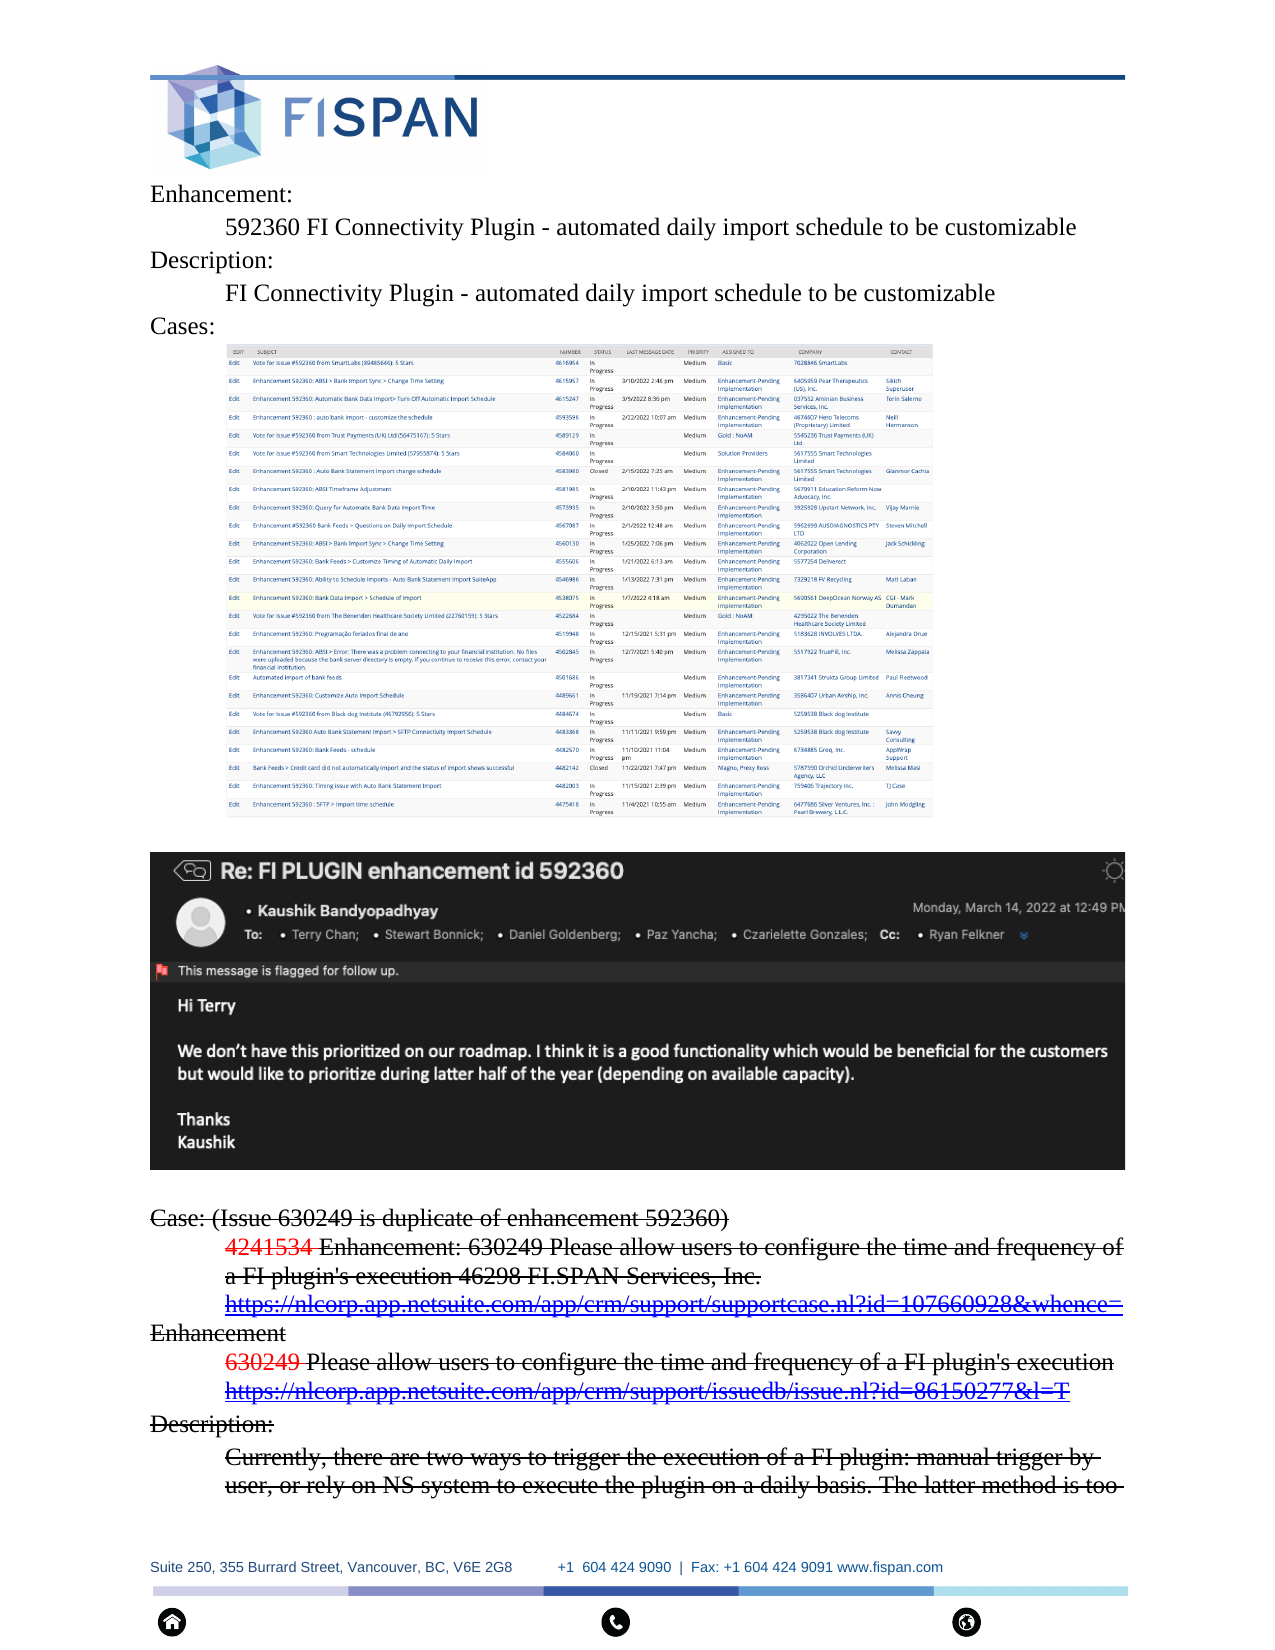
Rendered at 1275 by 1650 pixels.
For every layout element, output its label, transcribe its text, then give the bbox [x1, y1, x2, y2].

text https://nlcorp.app.netsuite.com/app/crm/support/supportcase.nl?id=107660928&whence= [225, 1289, 1125, 1318]
text Case: (Issue 630249 is duplicate of enhancement 592360) [150, 1203, 1125, 1232]
picture [595, 1602, 636, 1643]
picture [153, 1586, 1129, 1596]
text Enhancement [150, 1318, 1125, 1347]
text 630249 Please allow users to configure the time and frequency of a FI plugin's execution [225, 1347, 1125, 1376]
picture [150, 1602, 191, 1643]
picture [150, 61, 1125, 150]
text Description: [150, 245, 1125, 274]
text FI Connectivity Plugin - automated daily import schedule to be customizable [150, 278, 1125, 307]
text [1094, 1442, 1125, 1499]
text Description: [150, 1409, 1125, 1437]
text 4241534 Enhancement: 630249 Please allow users to configure the time and frequency of a FI plugin's execution 46298 FI.SPAN Services, Inc. [225, 1232, 1125, 1289]
picture [225, 344, 936, 819]
text Enhancement: [150, 150, 1125, 208]
text https://nlcorp.app.netsuite.com/app/crm/support/issuedb/issue.nl?id=86150277&l=T [225, 1376, 1125, 1404]
picture [150, 852, 1125, 1170]
text Cases: [150, 311, 1125, 340]
picture [946, 1602, 988, 1643]
text 592360 FI Connectivity Plugin - automated daily import schedule to be customizable [150, 212, 1125, 241]
